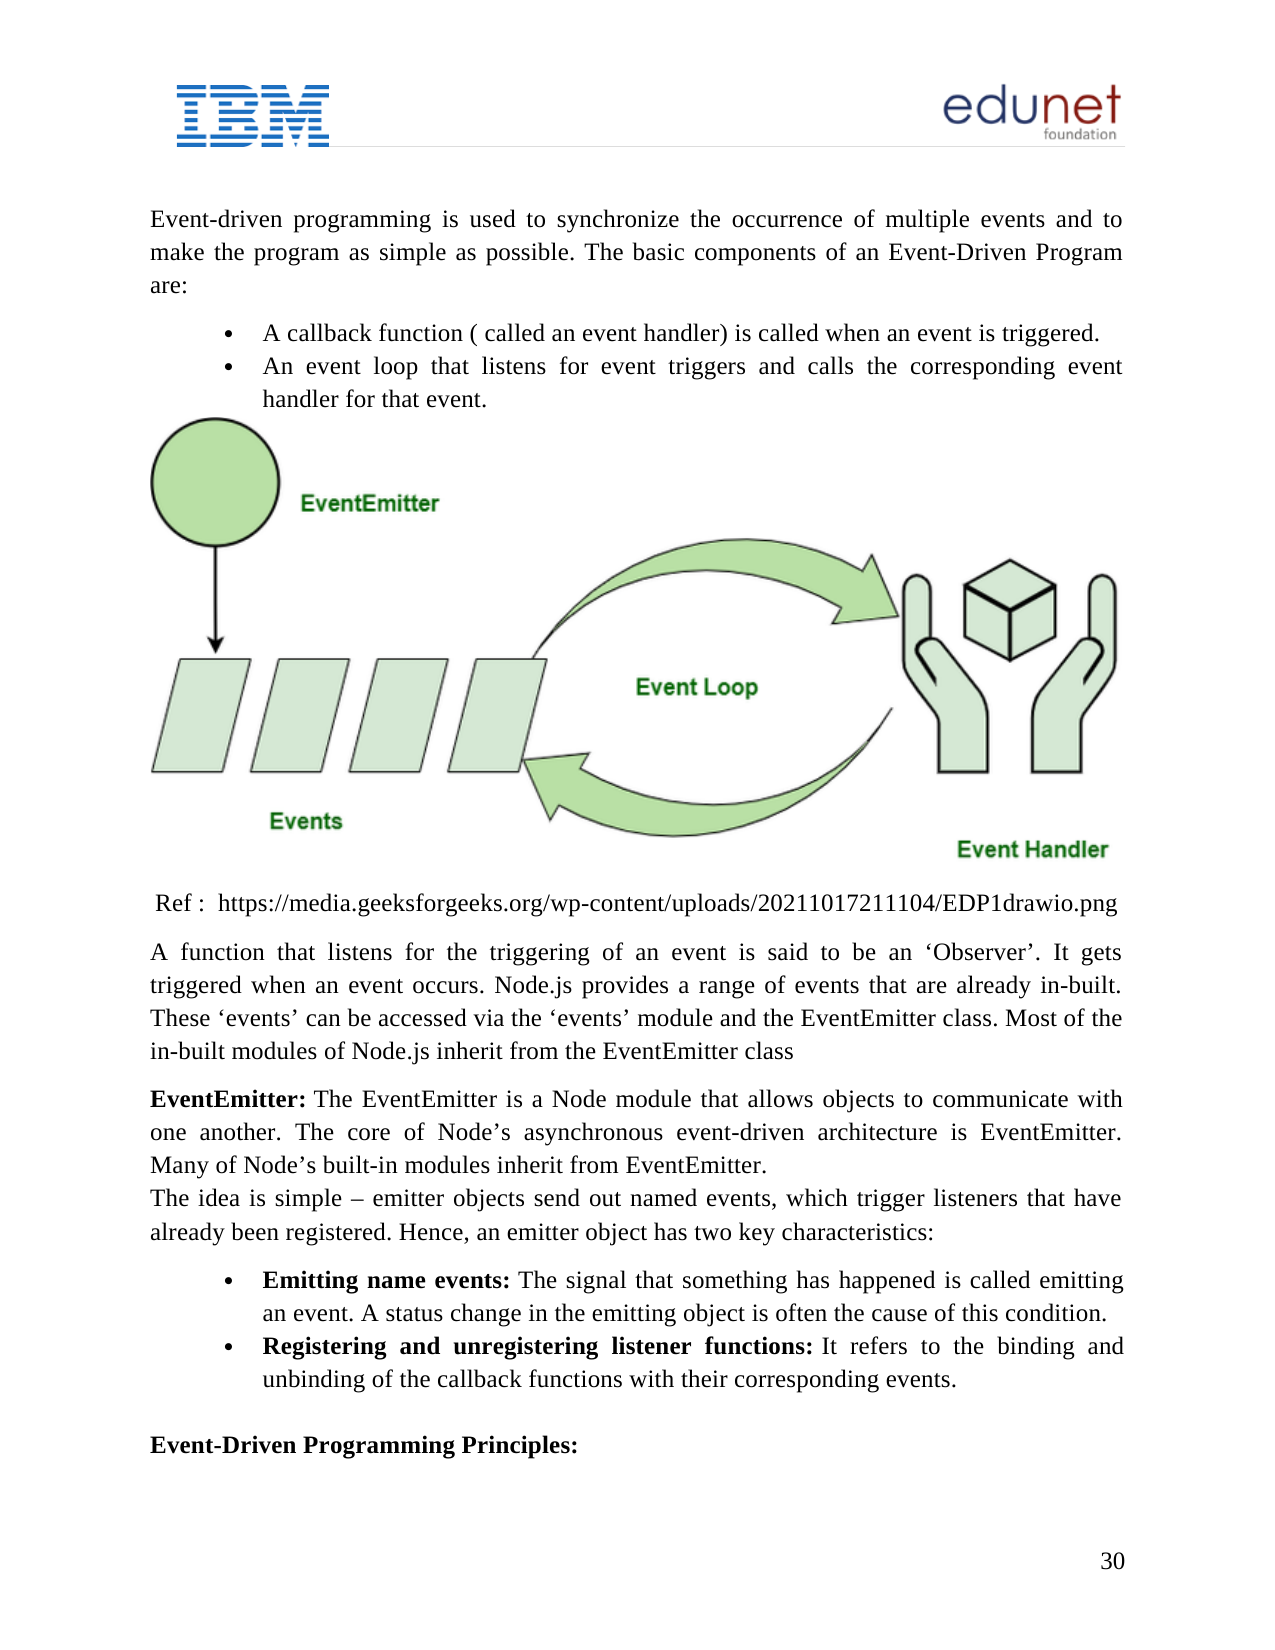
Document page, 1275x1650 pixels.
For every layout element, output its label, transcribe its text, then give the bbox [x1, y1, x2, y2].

list Emitting name events: The signal that something has happened is called emitting an event. A status change in the emitting object is often the cause of this condition. [225, 1265, 1125, 1327]
picture [941, 75, 1125, 147]
text The idea is simple – emitter objects send out named events, which trigger listeners that have already been registered. Hence, an emitter object has two key characteristics: [150, 1183, 1125, 1245]
text Event-Driven Programming Principles: [150, 1430, 1125, 1459]
picture [150, 417, 1125, 869]
list An event loop that listens for event triggers and calls the corresponding event handler for that event. [225, 351, 1125, 413]
text A function that listens for the triggering of an event is said to be an ‘Observer’. It gets triggered when an event occurs. Node.js provides a range of events that are already in-built. These ‘events’ can be accessed via the ‘events’ module and the EventEmitter class. Most of the in-built modules of Node.js inherit from the EventEmitter class [150, 937, 1125, 1064]
picture [176, 85, 329, 147]
text EventEmitter: The EventEmitter is a Node module that allows objects to communicate with one another. The core of Node’s asynchronous event-driven architecture is EventEmitter. Many of Node’s built-in modules inherit from EventEmitter. [150, 1084, 1125, 1179]
text Event-driven programming is used to synchronize the occurrence of multiple events and to make the program as simple as possible. The basic components of an Event-Driven Program are: [150, 204, 1125, 298]
text Ref : https://media.geeksforgeeks.org/wp-content/uploads/20211017211104/EDP1drawio.png [150, 888, 1125, 917]
list Registering and unregistering listener functions: It refers to the binding and unbinding of the callback functions with their corresponding events. [225, 1331, 1125, 1393]
list A callback function ( called an event handler) is called when an event is triggered. [225, 318, 1125, 347]
